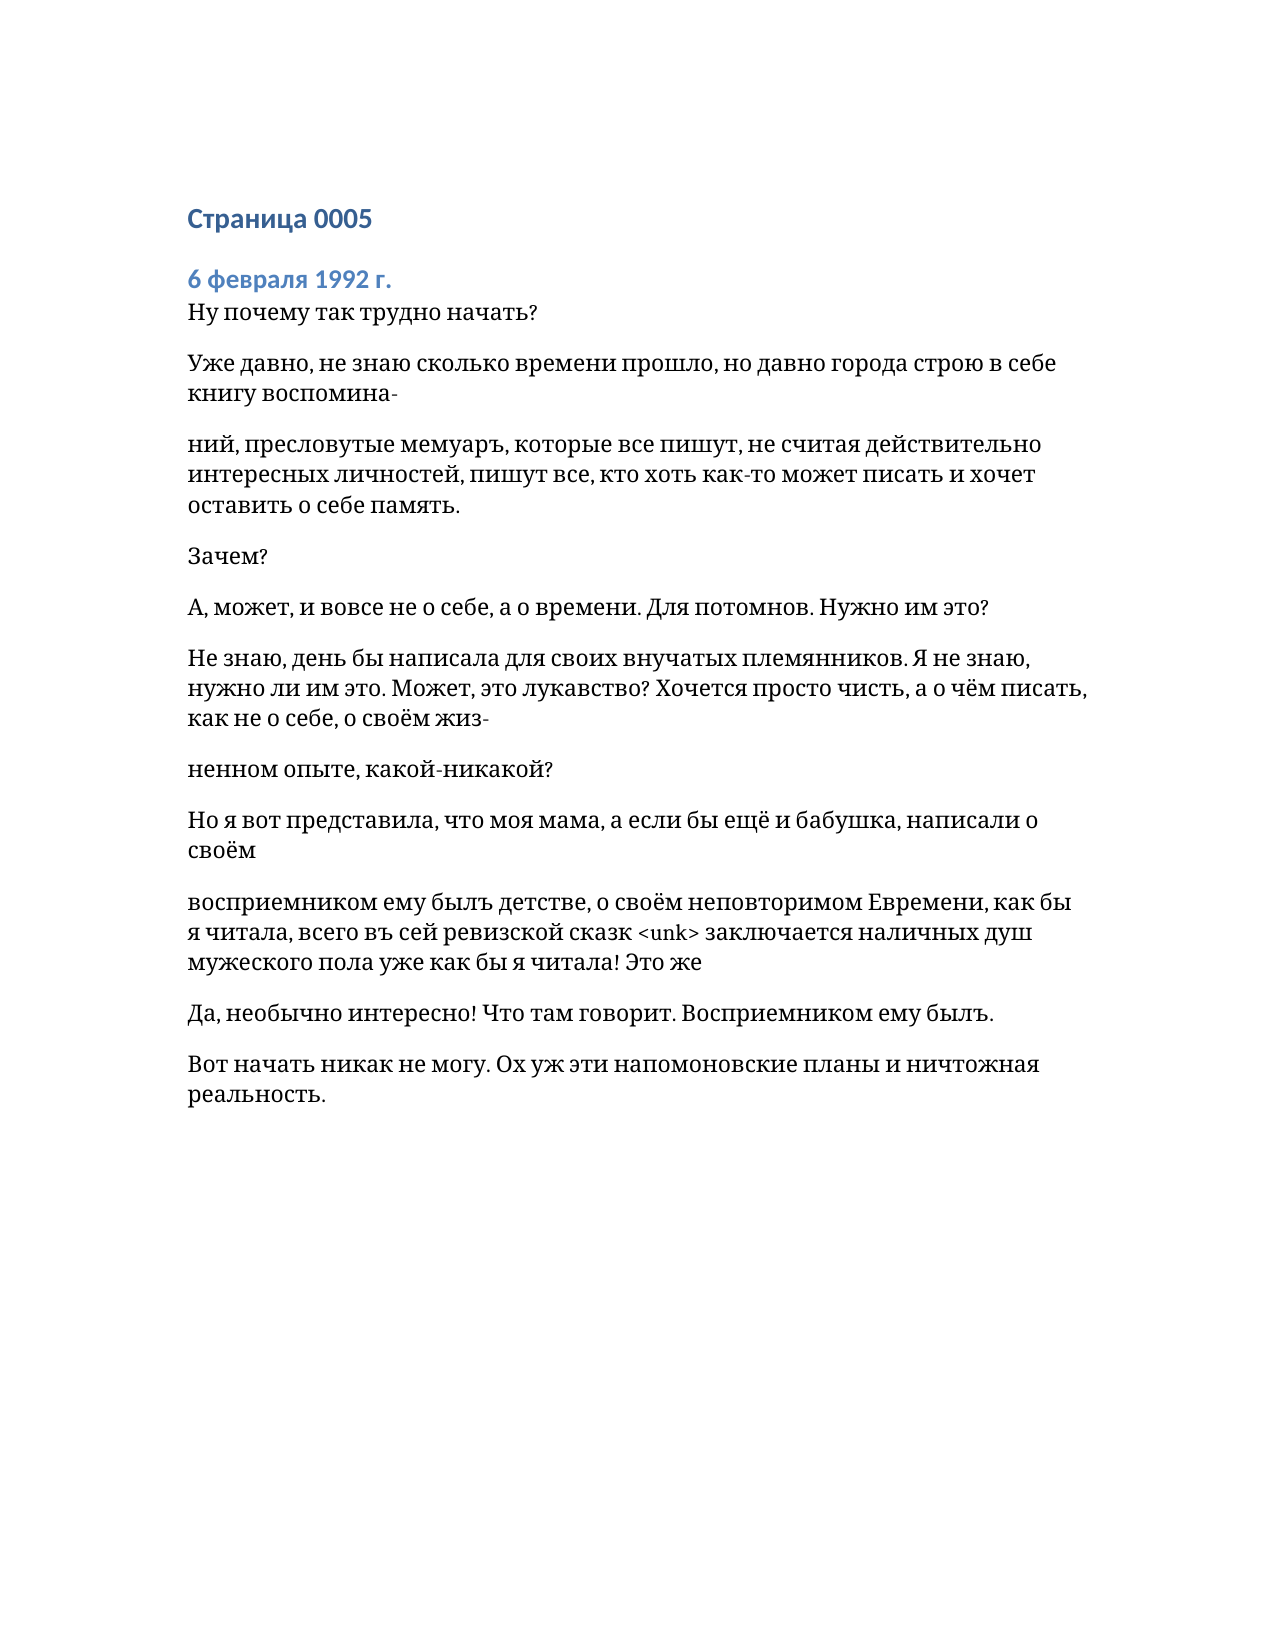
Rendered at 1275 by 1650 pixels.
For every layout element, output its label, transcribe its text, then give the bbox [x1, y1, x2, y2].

subtitle Страница 0005 [187, 200, 1087, 236]
text Но я вот представила, что моя мама, а если бы ещё и бабушка, написали о своём [187, 808, 1087, 864]
text ний, пресловутые мемуаръ, которые все пишут, не считая действительно интересных личностей, пишут все, кто хоть как-то может писать и хочет оставить о себе память. [187, 432, 1087, 519]
text Не знаю, день бы написала для своих внучатых племянников. Я не знаю, нужно ли им это. Может, это лукавство? Хочется просто чисть, а о чём писать, как не о себе, о своём жиз- [187, 646, 1087, 732]
text Уже давно, не знаю сколько времени прошло, но давно города строю в себе книгу воспомина- [187, 351, 1087, 407]
text Вот начать никак не могу. Ох уж эти напомоновские планы и ничтожная реальность. [187, 1052, 1087, 1108]
text Ну почему так трудно начать? [187, 300, 1087, 326]
text восприемником ему былъ детстве, о своём неповторимом Евремени, как бы я читала, всего въ сей ревизской сказк <unk> заключается наличных душ мужеского пола уже как бы я читала! Это же [187, 889, 1087, 976]
text А, может, и вовсе не о себе, а о времени. Для потомнов. Нужно им это? [187, 594, 1087, 621]
text Да, необычно интересно! Что там говорит. Восприемником ему былъ. [187, 1001, 1087, 1027]
subtitle 6 февраля 1992 г. [187, 262, 1087, 295]
text Зачем? [187, 543, 1087, 570]
text ненном опыте, какой-никакой? [187, 757, 1087, 783]
